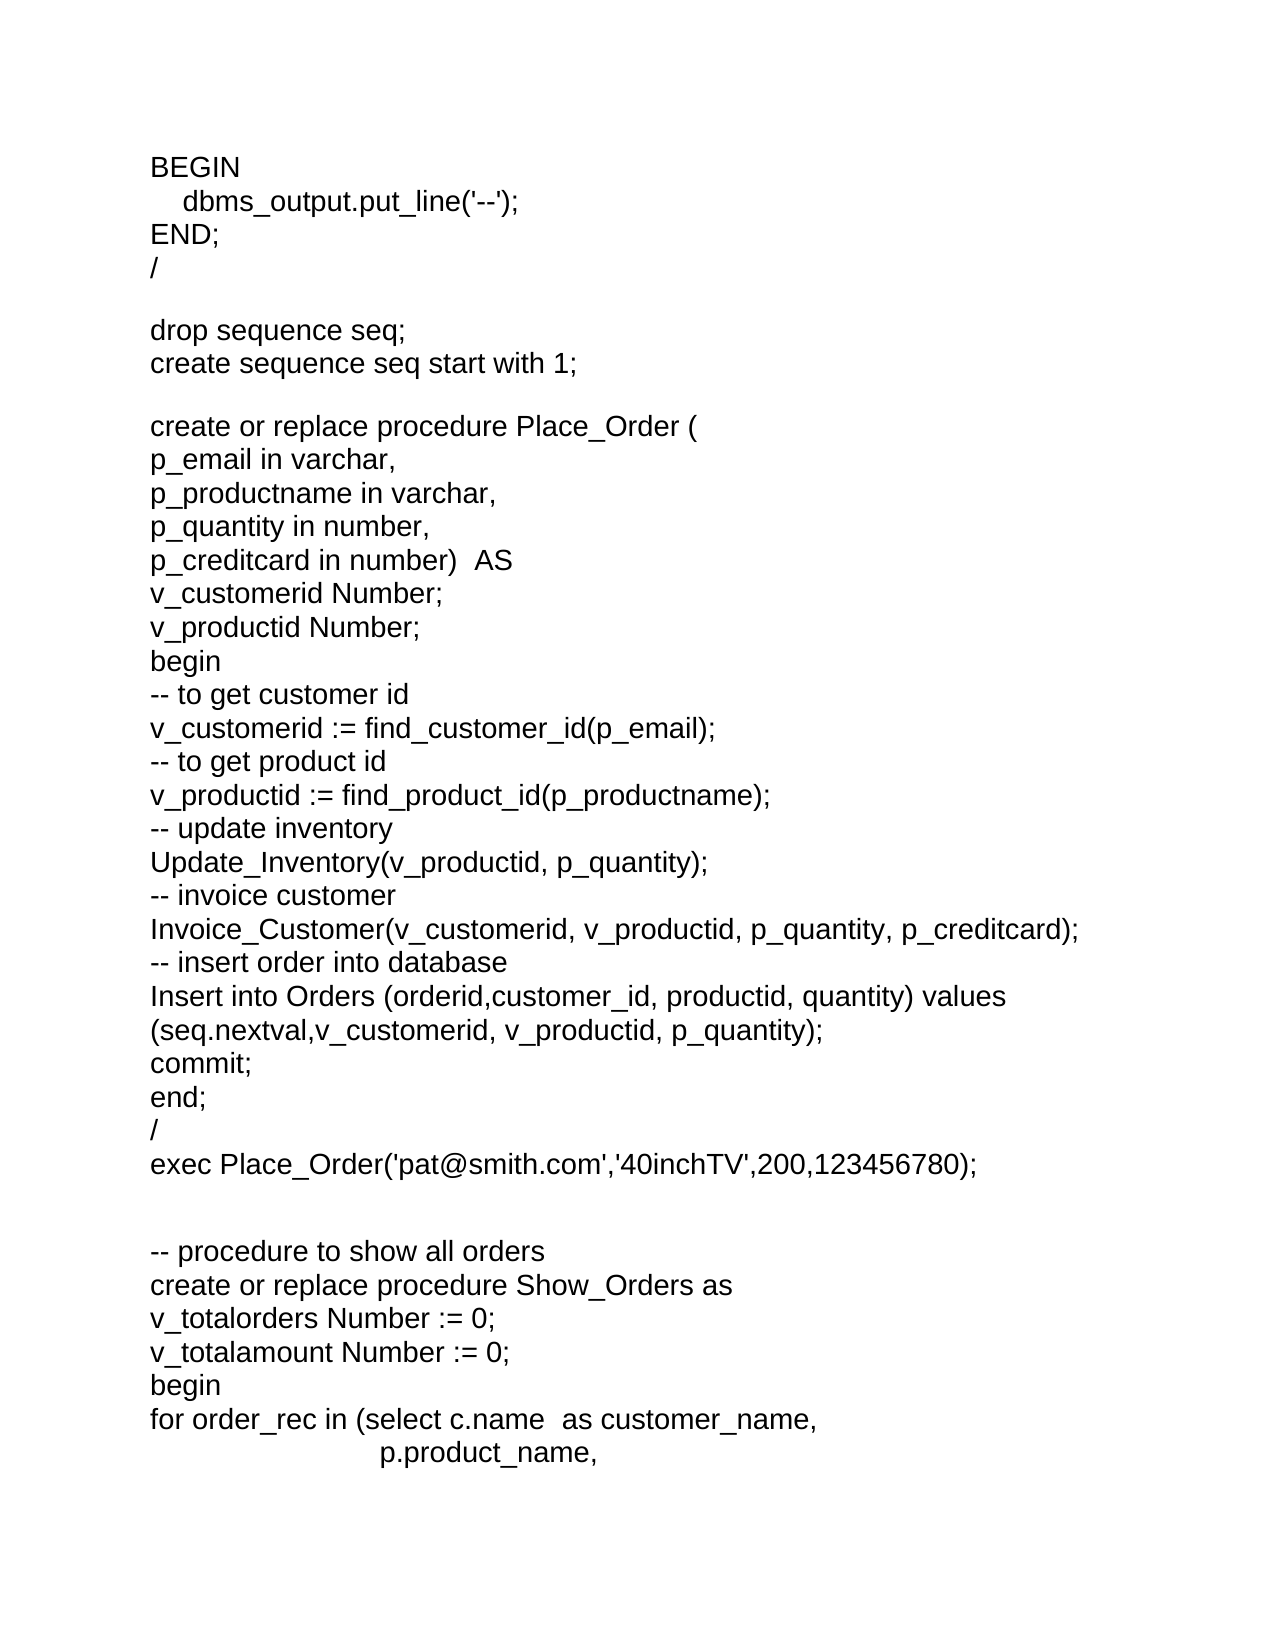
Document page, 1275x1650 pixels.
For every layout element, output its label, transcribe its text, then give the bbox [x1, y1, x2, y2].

text v_productid := find_product_id(p_productname); [150, 778, 1125, 811]
text -- to get product id [150, 744, 1125, 778]
text -- invoice customer [150, 878, 1125, 912]
text p_email in varchar, [150, 442, 1125, 476]
text -- insert order into database [150, 945, 1125, 979]
text end; [150, 1079, 1125, 1113]
text v_customerid := find_customer_id(p_email); [150, 711, 1125, 744]
text / [150, 251, 1125, 284]
text / [150, 1113, 1125, 1147]
text for order_rec in (select c.name as customer_name, [150, 1402, 1125, 1435]
text drop sequence seq; [150, 313, 1125, 346]
text v_productid Number; [150, 610, 1125, 643]
text v_totalorders Number := 0; [150, 1301, 1125, 1334]
text END; [150, 217, 1125, 251]
text v_customerid Number; [150, 576, 1125, 610]
text v_totalamount Number := 0; [150, 1334, 1125, 1368]
text begin [150, 1368, 1125, 1402]
text BEGIN [150, 150, 1125, 183]
text create or replace procedure Show_Orders as [150, 1267, 1125, 1301]
text create or replace procedure Place_Order ( [150, 409, 1125, 442]
text -- procedure to show all orders [150, 1234, 1125, 1267]
text begin [150, 643, 1125, 677]
text -- to get customer id [150, 677, 1125, 711]
text commit; [150, 1046, 1125, 1079]
text p.product_name, [150, 1435, 1125, 1469]
text Insert into Orders (orderid,customer_id, productid, quantity) values (seq.nextval,v_customerid, v_productid, p_quantity); [150, 979, 1125, 1046]
text p_quantity in number, [150, 509, 1125, 543]
text create sequence seq start with 1; [150, 346, 1125, 380]
text Update_Inventory(v_productid, p_quantity); [150, 845, 1125, 878]
text p_creditcard in number) AS [150, 543, 1125, 576]
text -- update inventory [150, 811, 1125, 845]
text p_productname in varchar, [150, 476, 1125, 509]
text dbms_output.put_line('--'); [150, 183, 1125, 217]
text exec Place_Order('pat@smith.com','40inchTV',200,123456780); [150, 1147, 1125, 1180]
text Invoice_Customer(v_customerid, v_productid, p_quantity, p_creditcard); [150, 912, 1125, 945]
